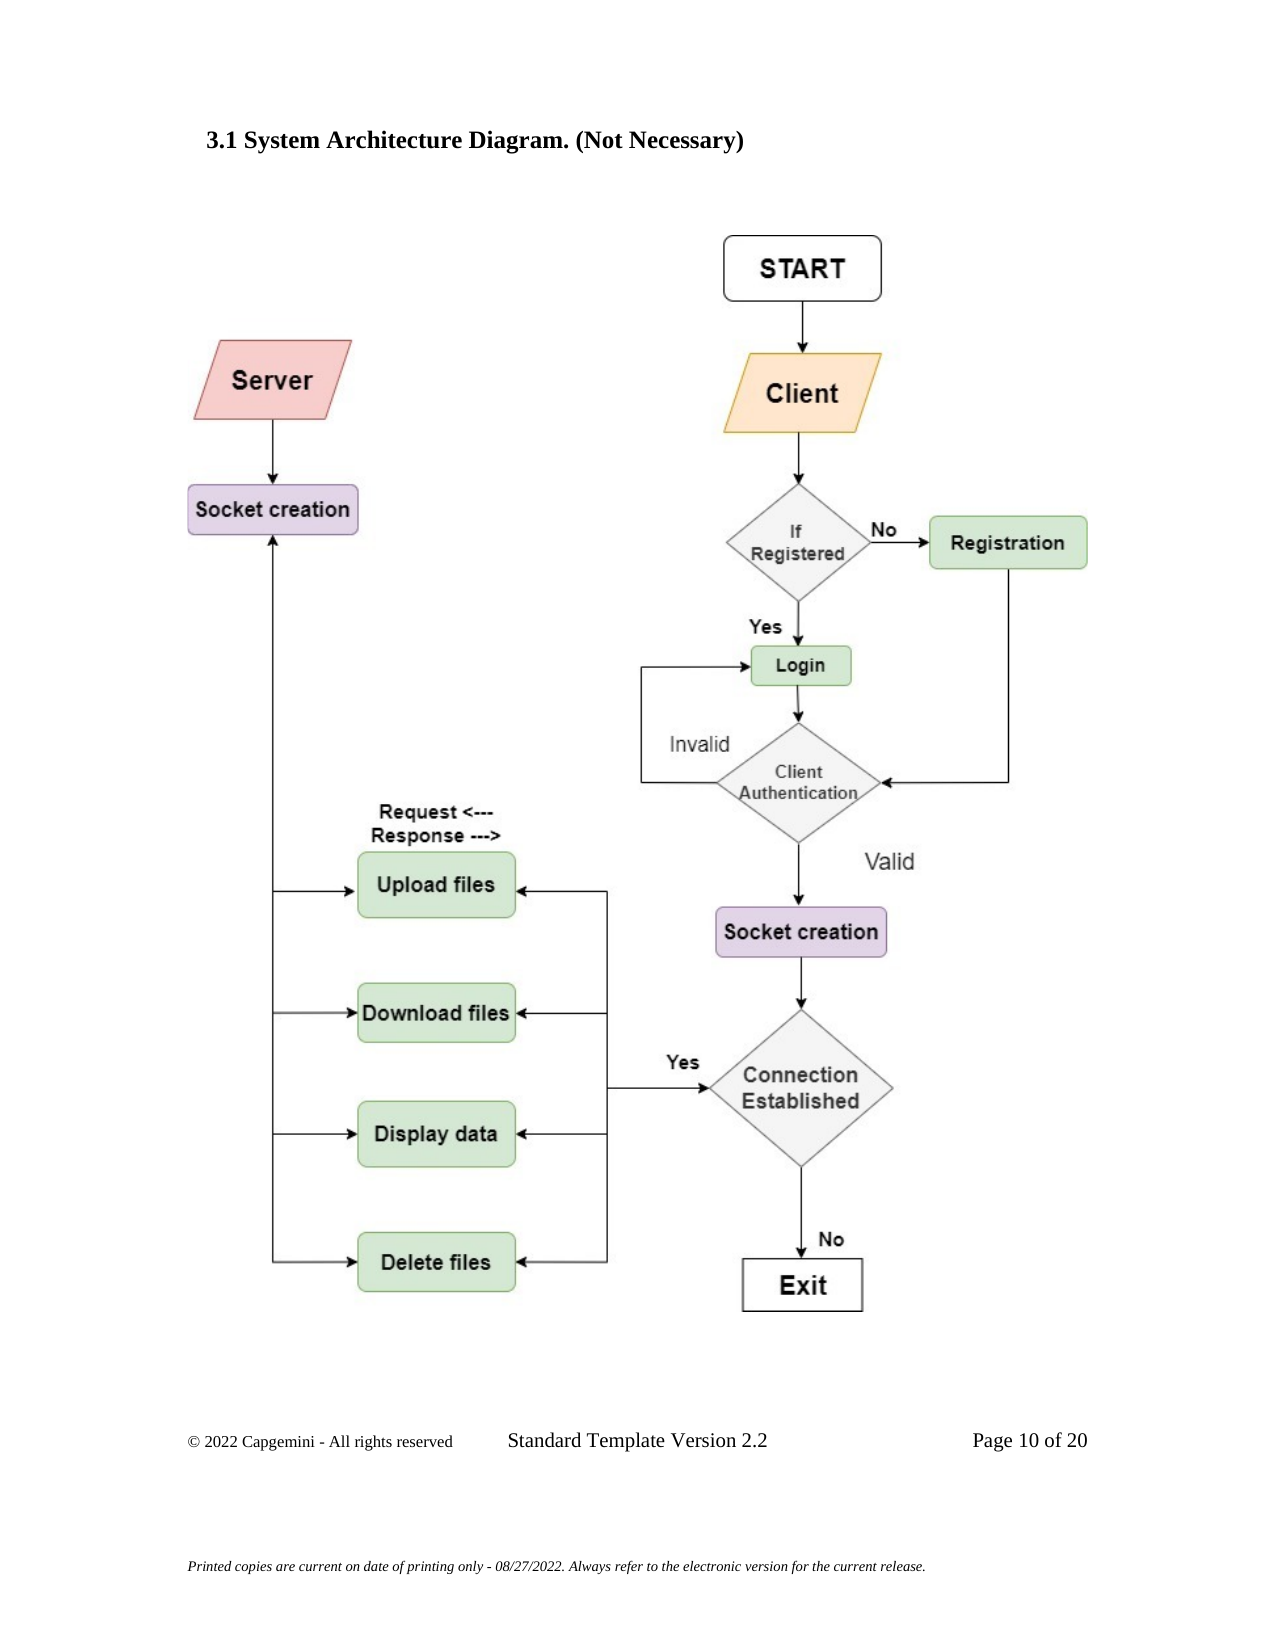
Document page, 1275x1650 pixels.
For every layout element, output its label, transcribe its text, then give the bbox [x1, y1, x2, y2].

picture [187, 235, 1088, 1312]
subtitle 3.1 System Architecture Diagram. (Not Necessary) [187, 125, 1087, 154]
